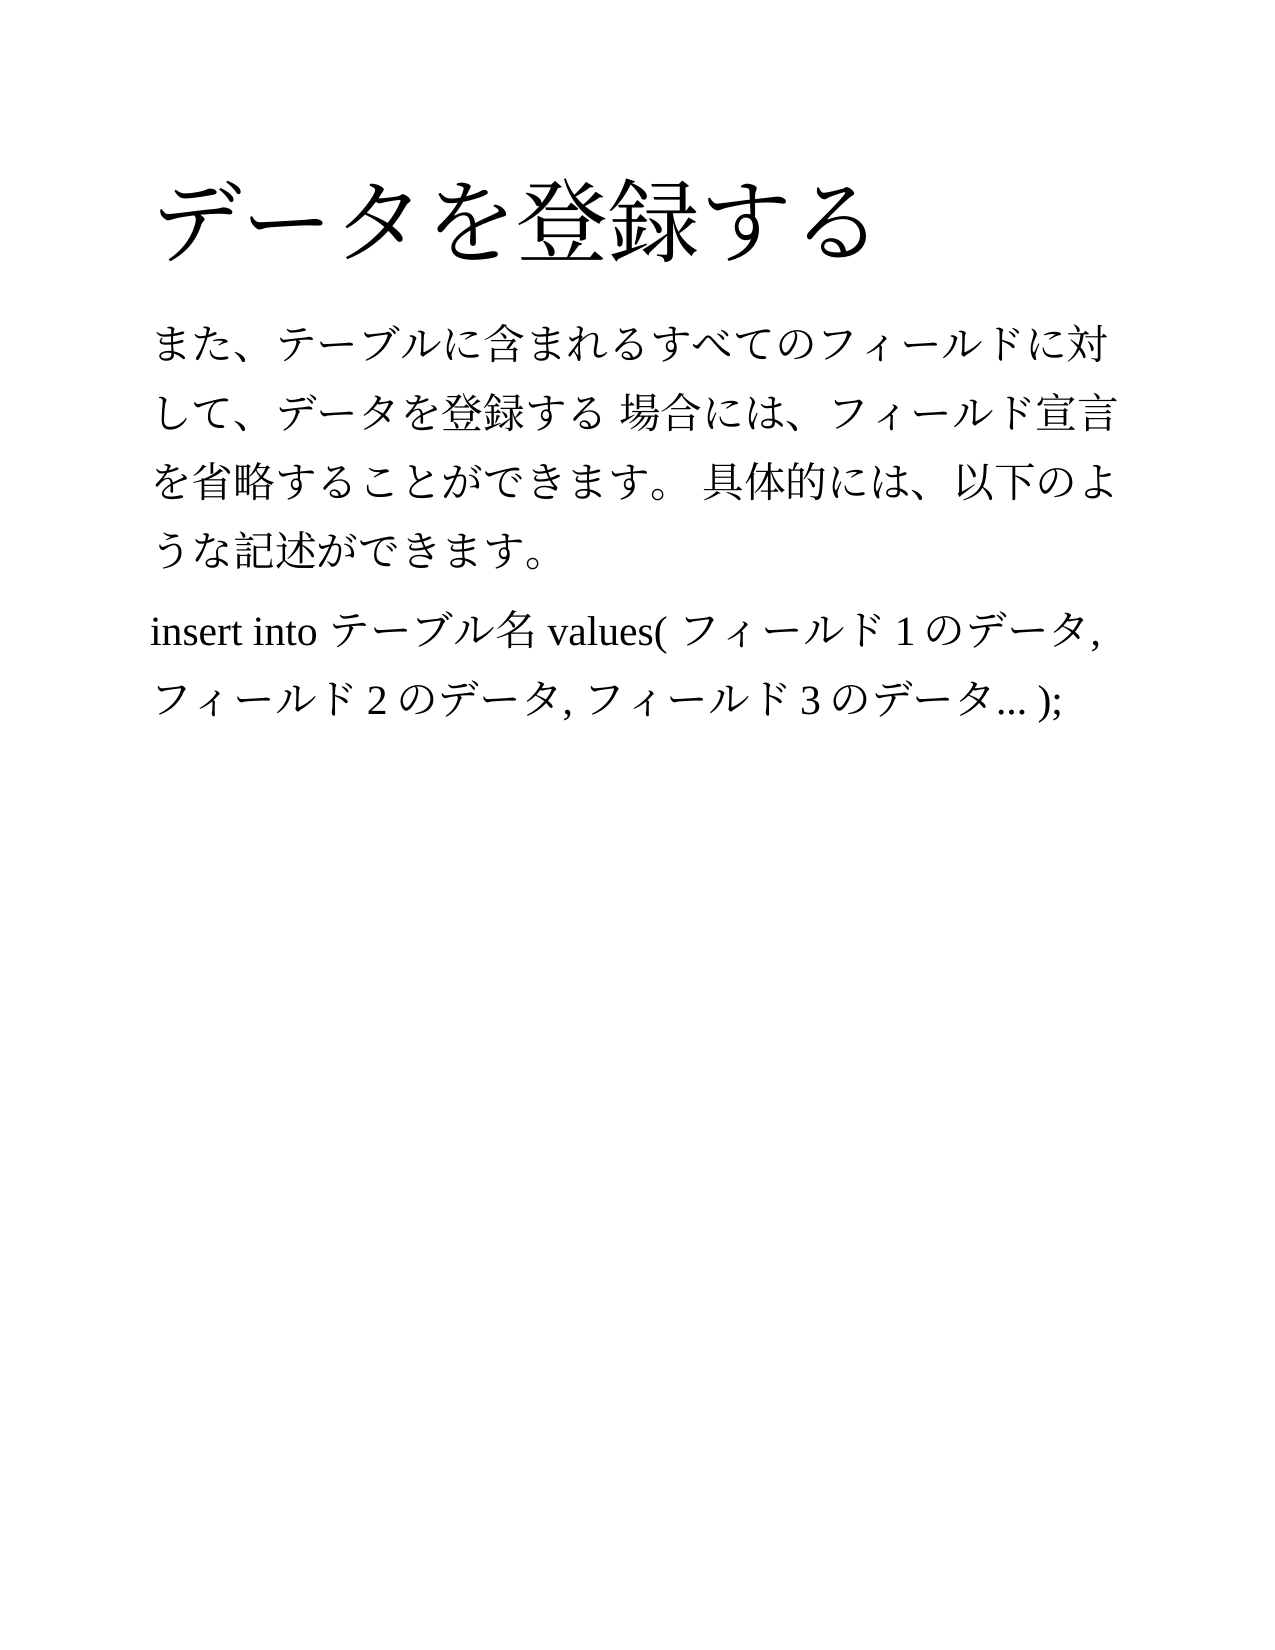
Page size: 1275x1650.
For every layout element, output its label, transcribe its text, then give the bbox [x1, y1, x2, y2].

text insert into テーブル名 values( フィールド1のデータ,フィールド2のデータ, フィールド3のデータ... ); [150, 598, 1125, 726]
text また、テーブルに含まれるすべてのフィールドに対して、データを登録する 場合には、フィールド宣言を省略することができます。 具体的には、以下のような記述ができます。 [150, 312, 1125, 578]
text データを登録する [150, 150, 1125, 282]
